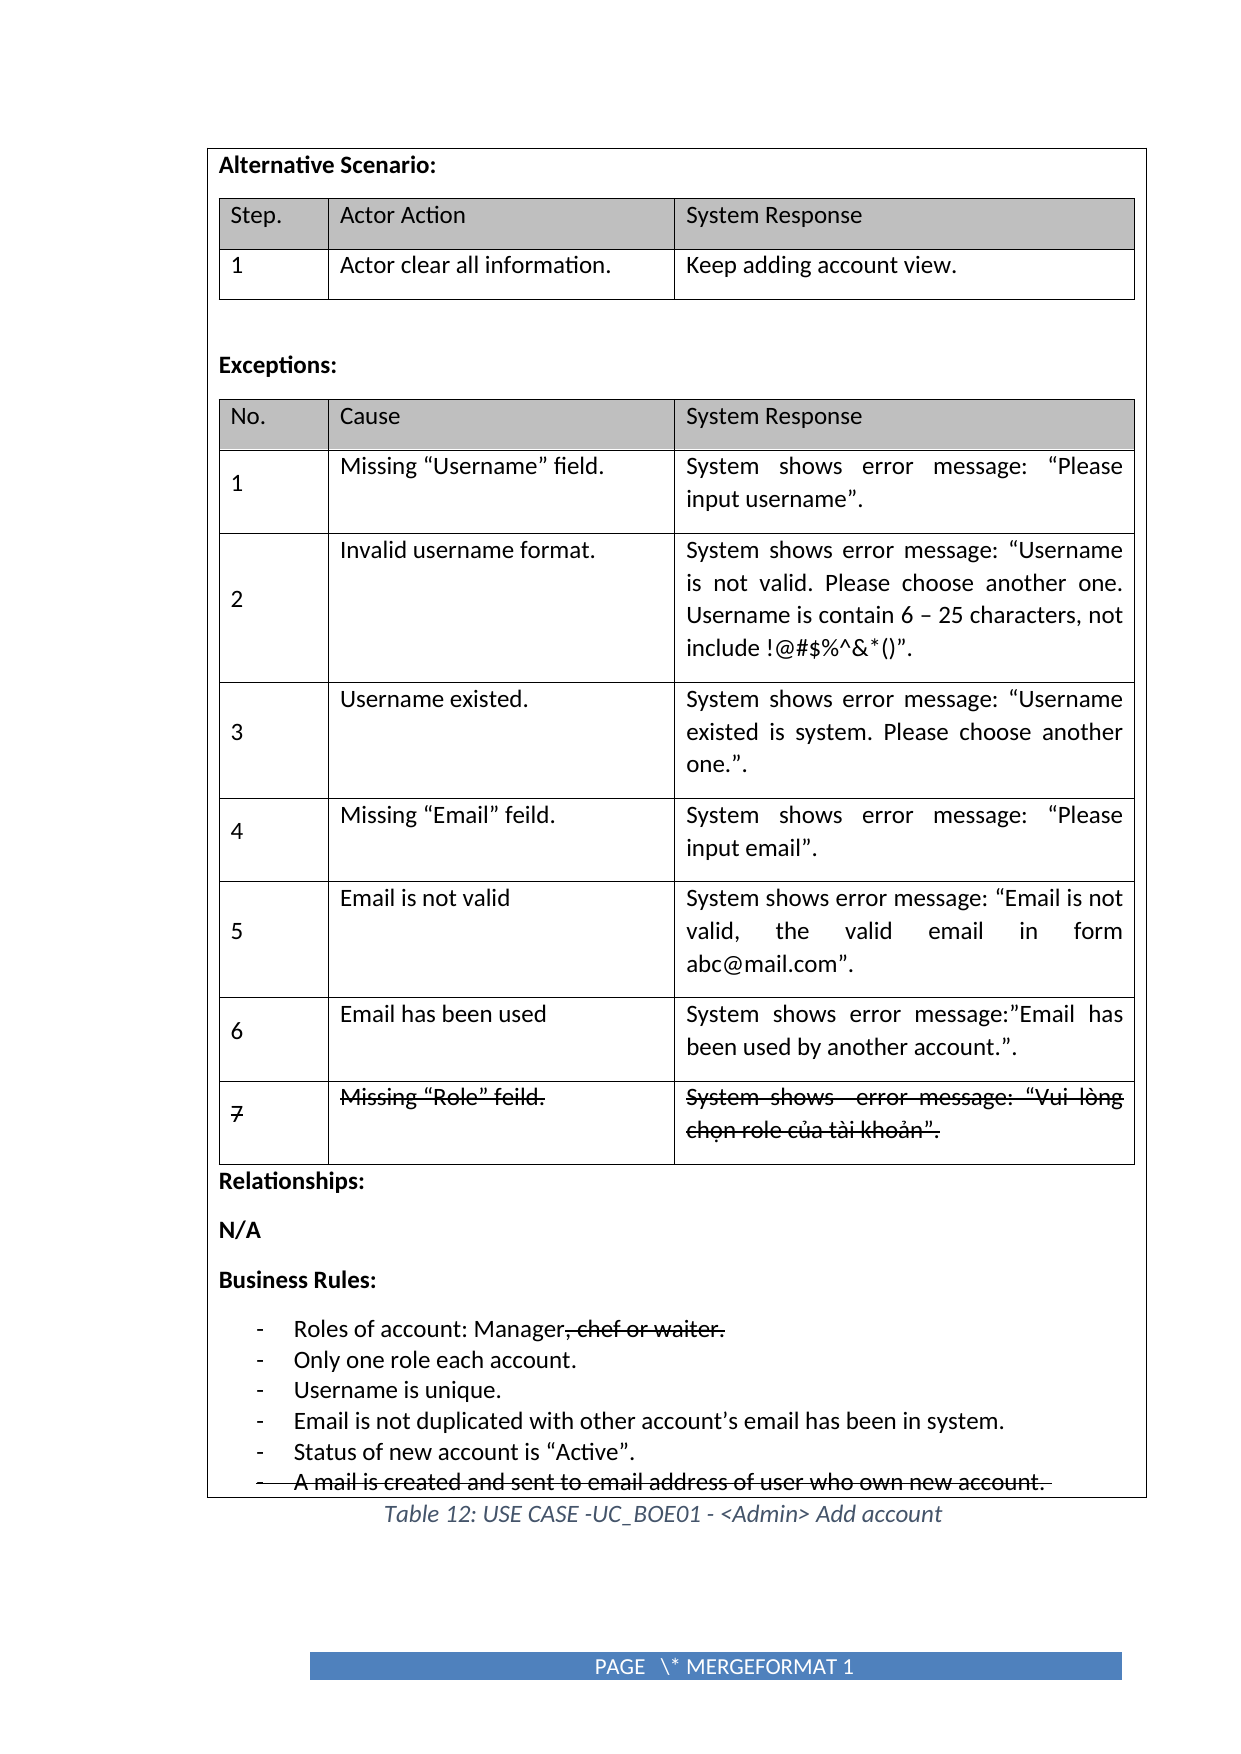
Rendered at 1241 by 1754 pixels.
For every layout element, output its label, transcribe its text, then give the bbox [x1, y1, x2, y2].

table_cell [208, 149, 1146, 1497]
text Table 12: USE CASE -UC_BOE01 - <Admin> Add account [207, 1498, 1122, 1528]
